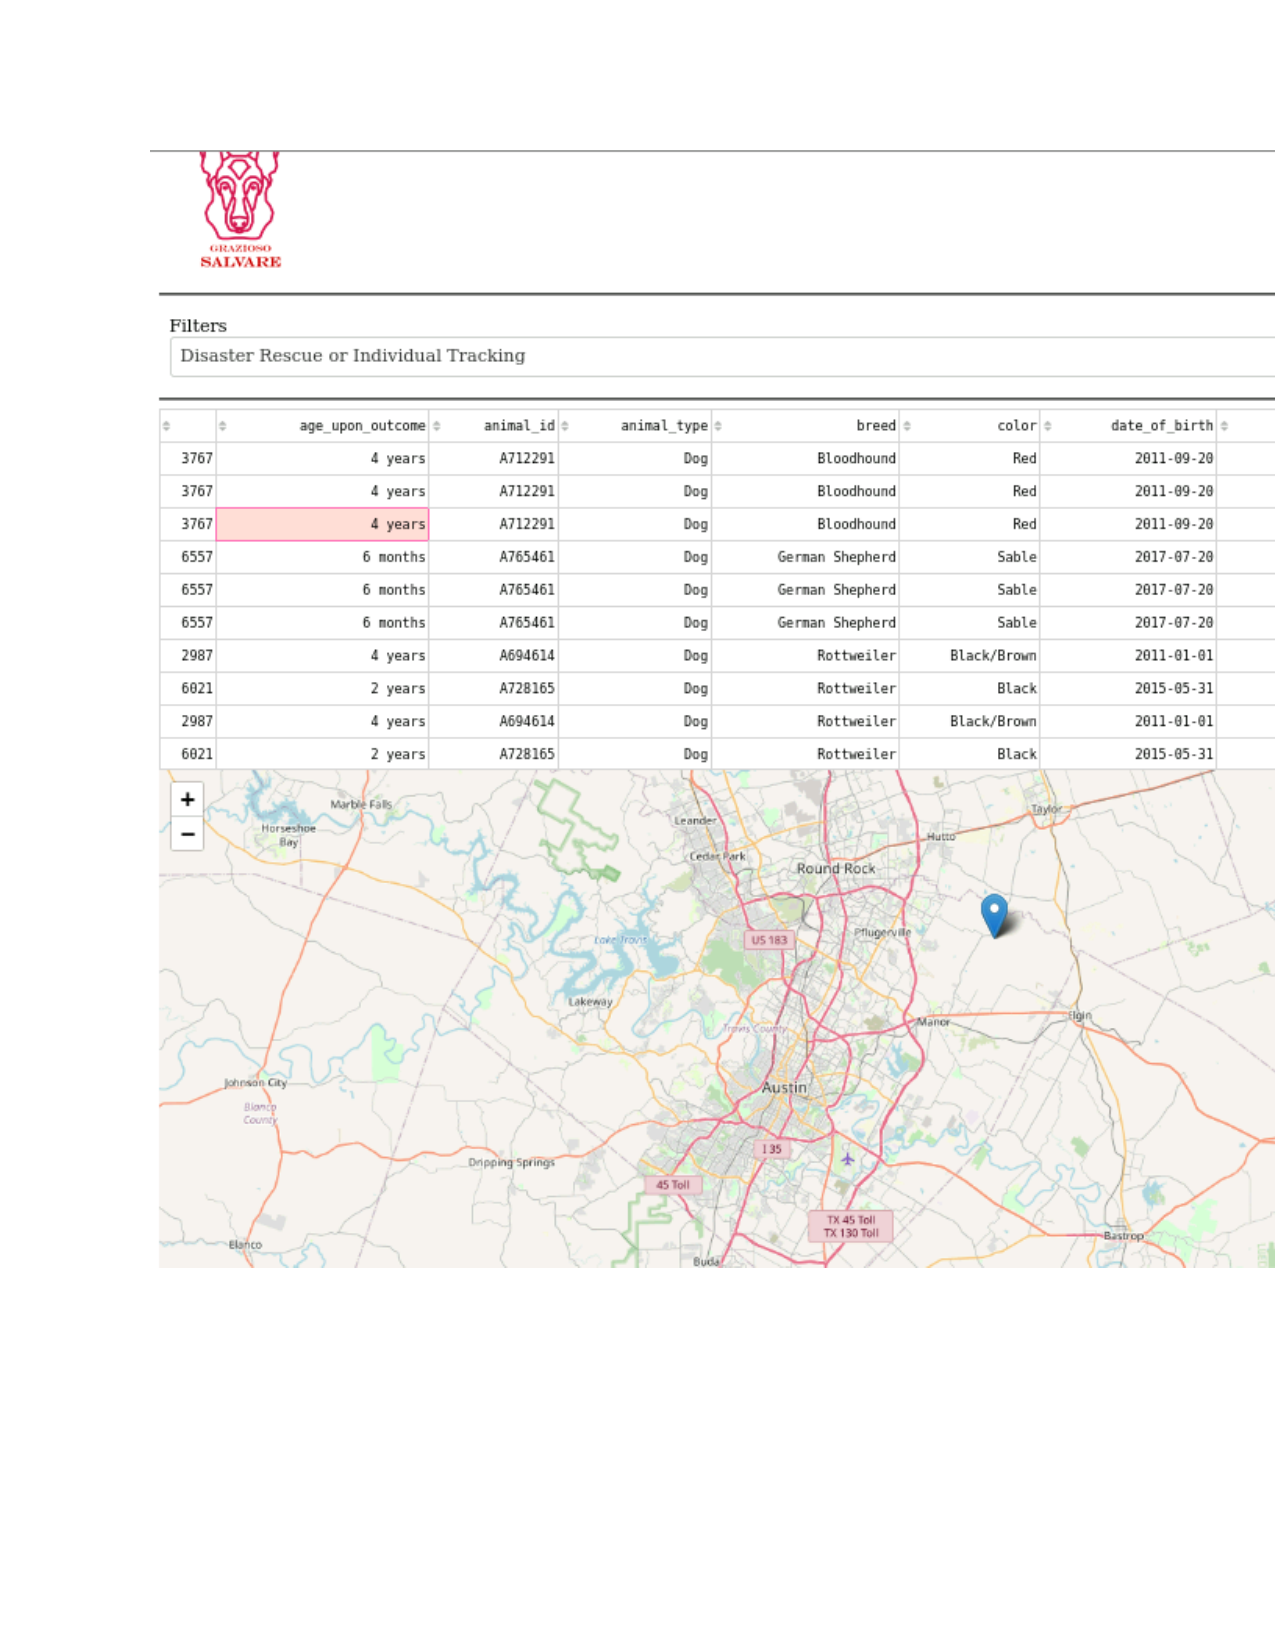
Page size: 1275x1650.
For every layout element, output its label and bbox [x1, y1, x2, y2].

picture [150, 150, 1275, 1268]
